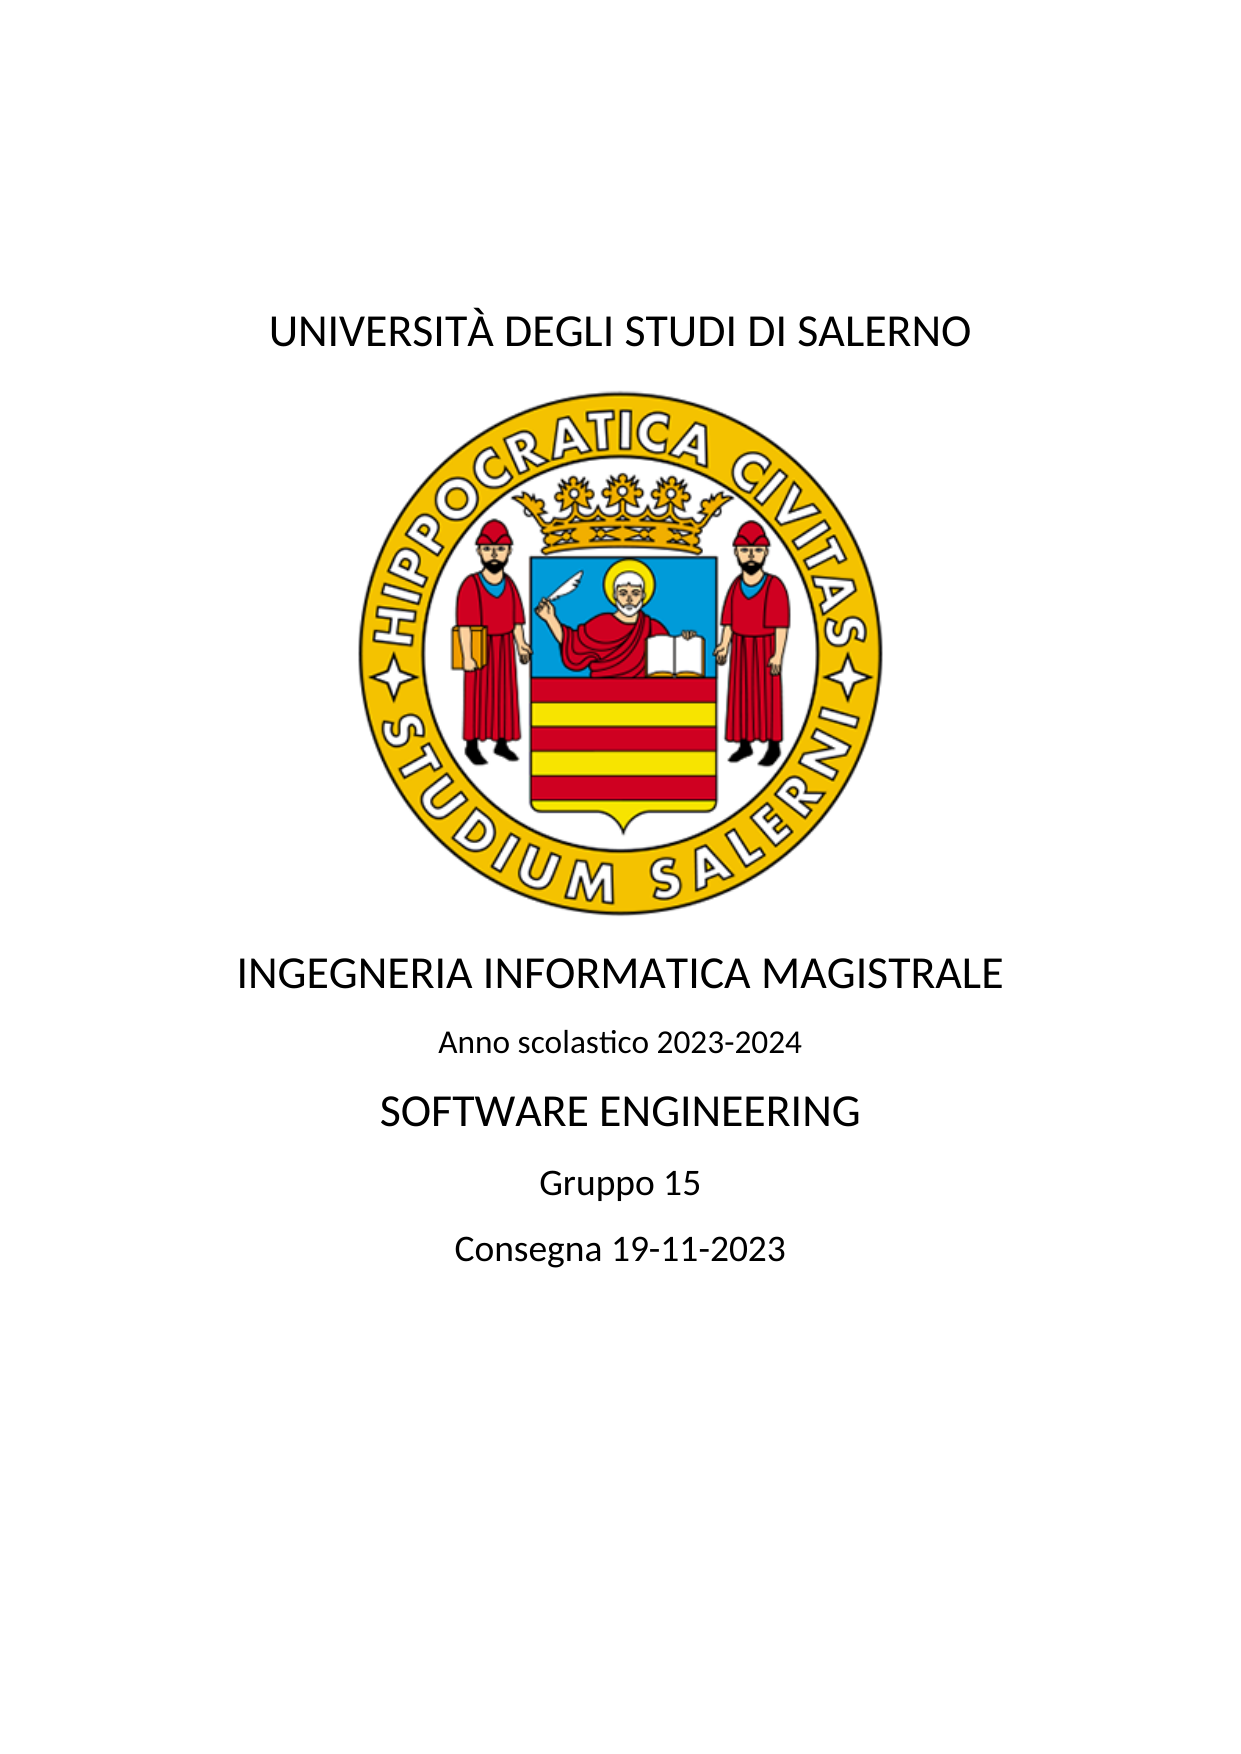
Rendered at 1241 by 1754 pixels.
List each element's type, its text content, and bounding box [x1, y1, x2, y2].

text INGEGNERIA INFORMATICA MAGISTRALE [118, 944, 1122, 1000]
text Anno scolastico 2023-2024 [118, 1021, 1122, 1062]
text UNIVERSITÀ DEGLI STUDI DI SALERNO [118, 302, 1122, 357]
text SOFTWARE ENGINEERING [118, 1082, 1122, 1138]
picture [346, 378, 894, 926]
text Gruppo 15 [118, 1159, 1122, 1205]
text Consegna 19-11-2023 [118, 1225, 1122, 1271]
